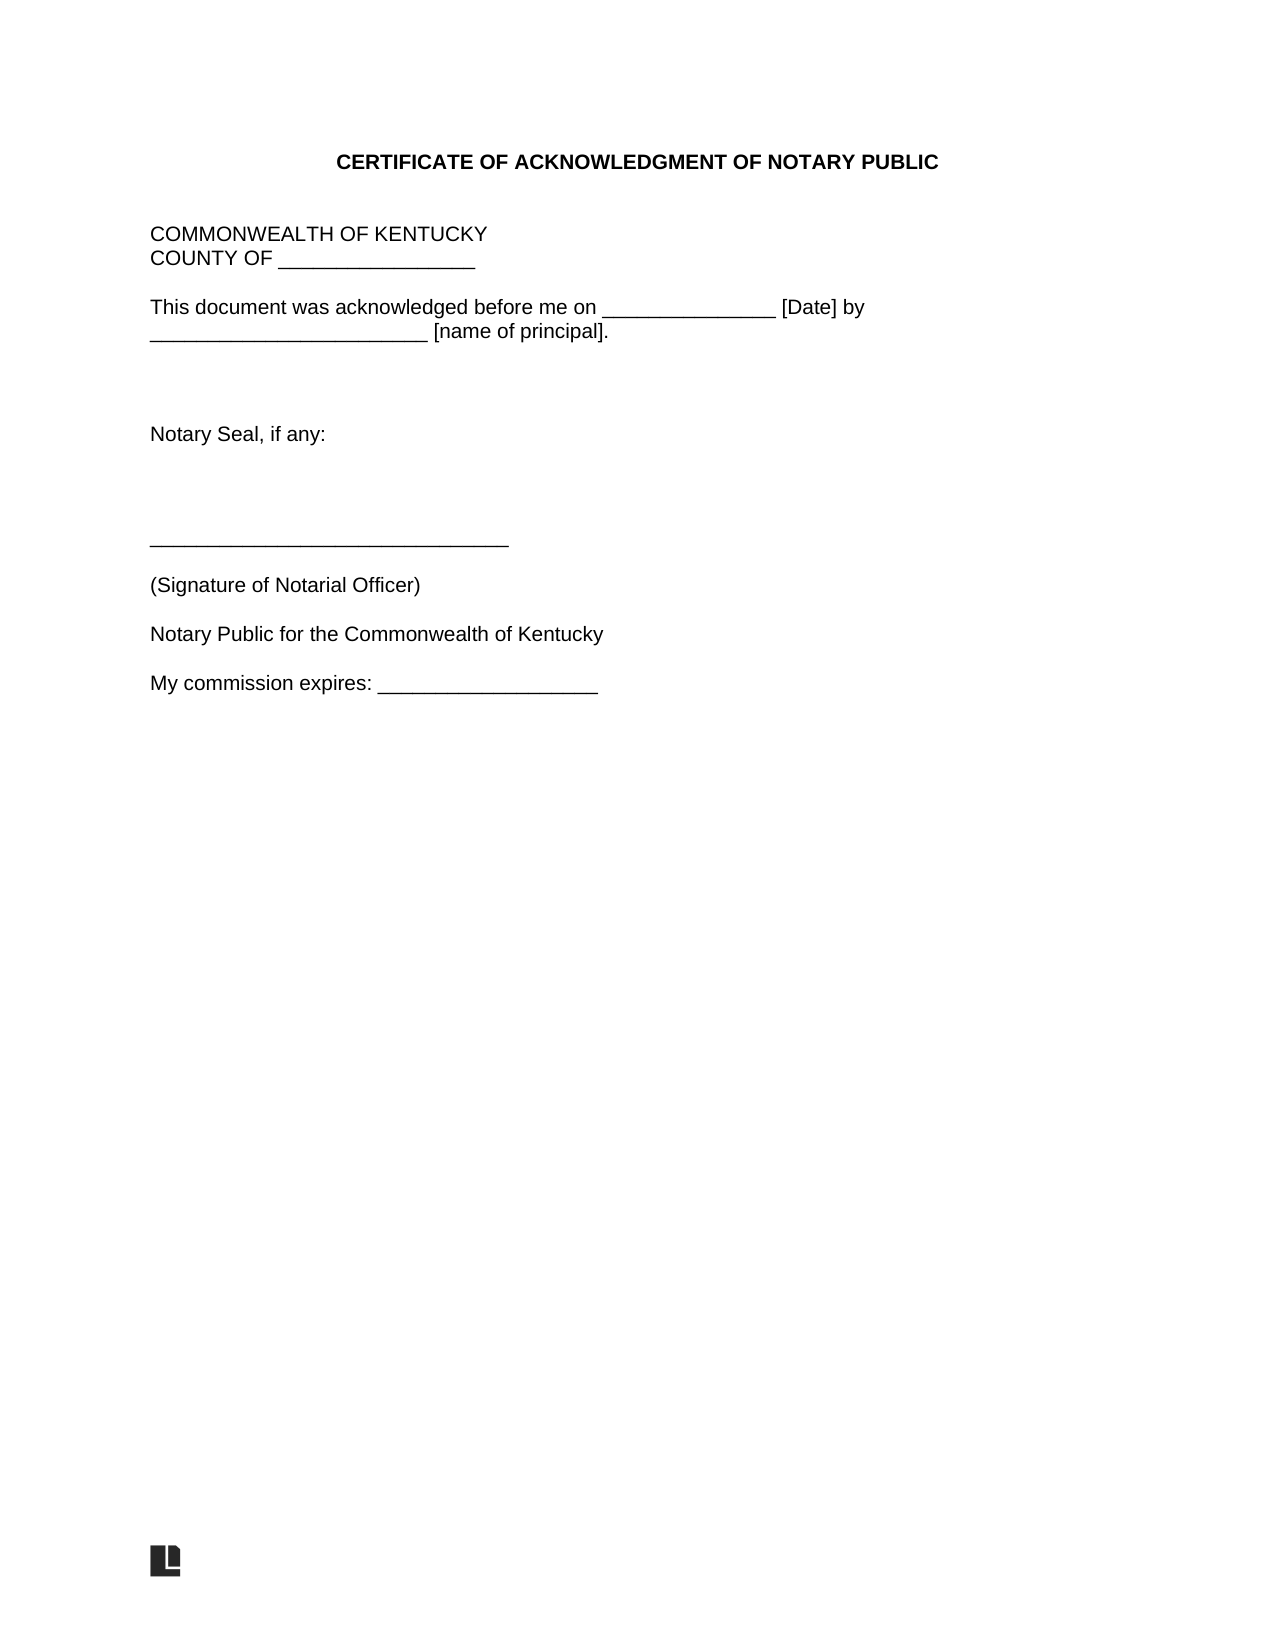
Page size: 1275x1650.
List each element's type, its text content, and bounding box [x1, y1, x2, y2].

text My commission expires: ___________________ [150, 671, 1125, 695]
text (Signature of Notarial Officer) [150, 573, 1125, 597]
picture [150, 1545, 181, 1577]
text Notary Seal, if any: [150, 421, 1125, 445]
text CERTIFICATE OF ACKNOWLEDGMENT OF NOTARY PUBLIC [150, 150, 1125, 174]
text _______________________________ [150, 524, 1125, 548]
text This document was acknowledged before me on _______________ [Date] by ________________________ [name of principal]. [150, 295, 1125, 343]
text COMMONWEALTH OF KENTUCKY [150, 222, 1125, 246]
text COUNTY OF _________________ [150, 246, 1125, 270]
text Notary Public for the Commonwealth of Kentucky [150, 622, 1125, 646]
